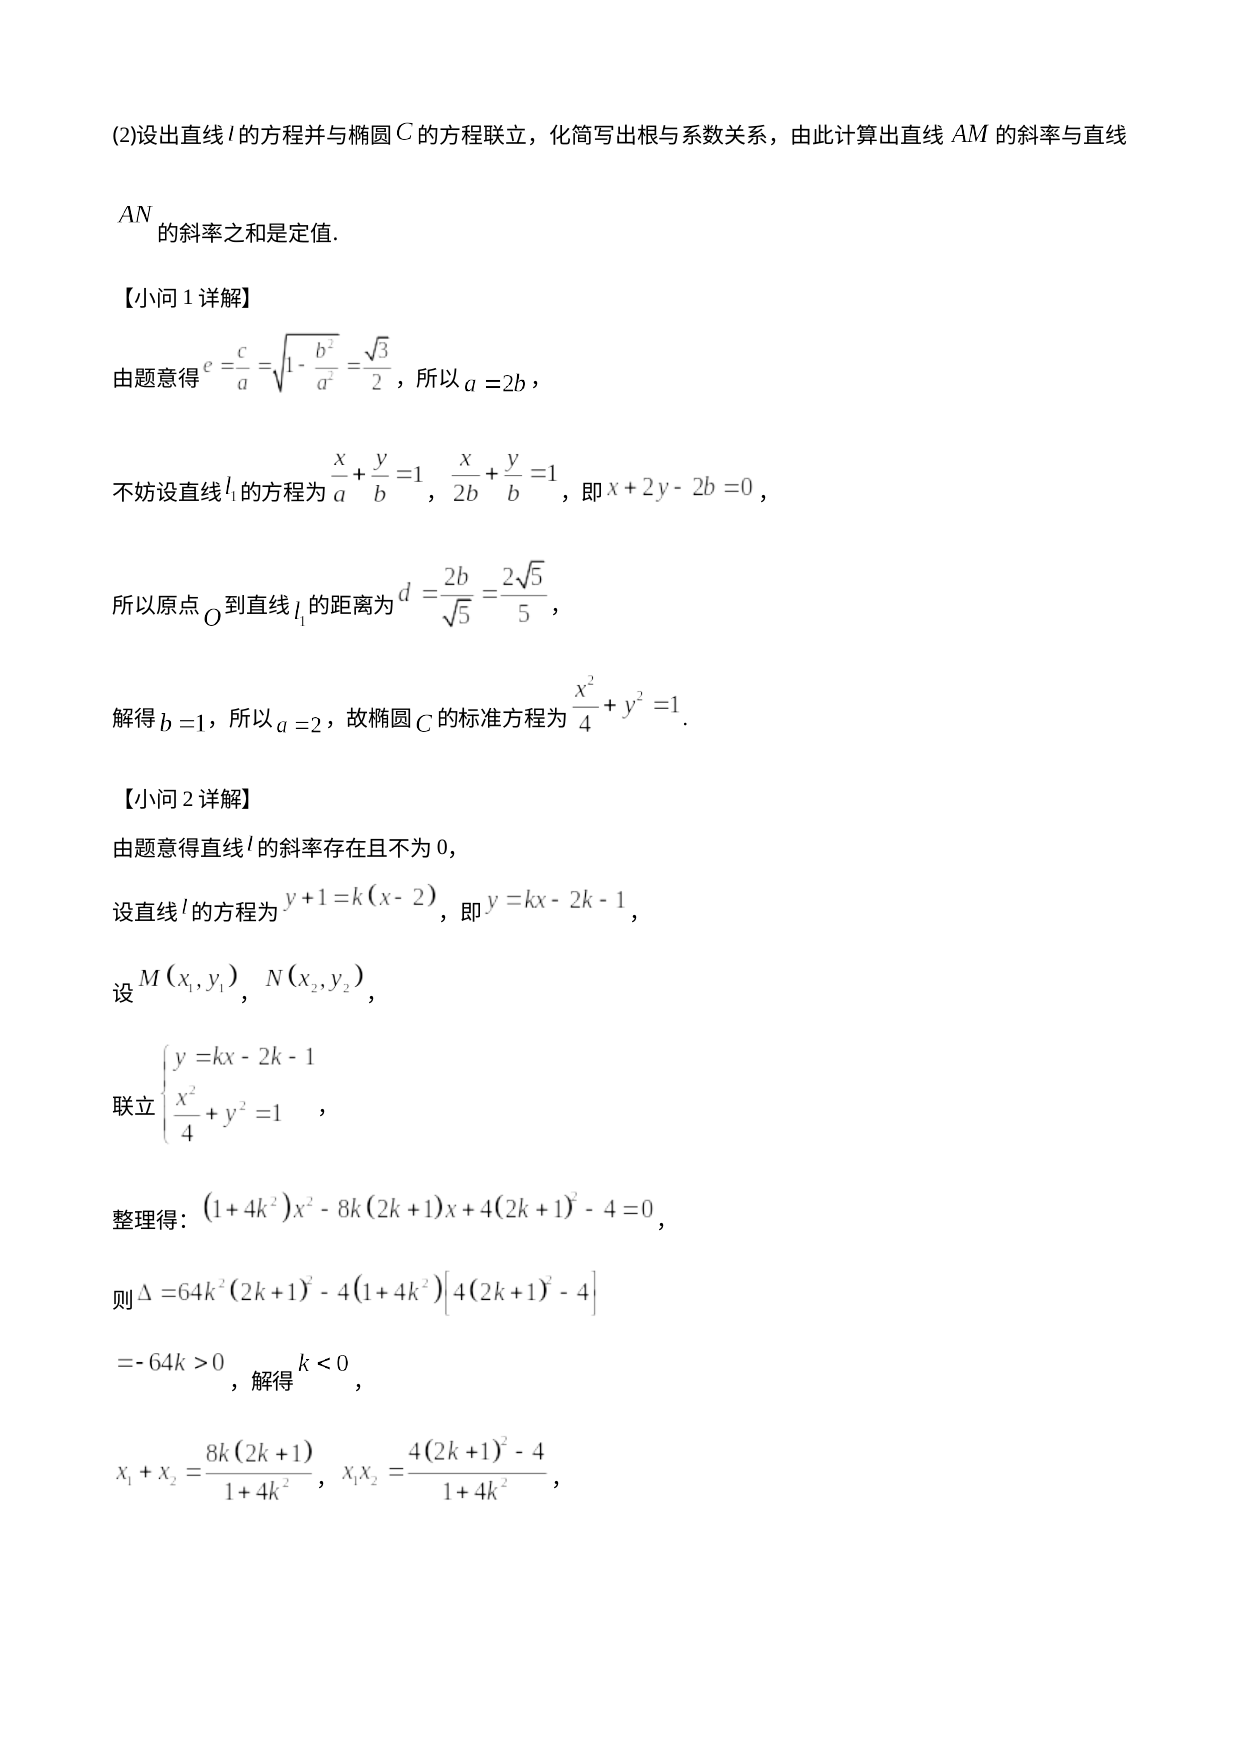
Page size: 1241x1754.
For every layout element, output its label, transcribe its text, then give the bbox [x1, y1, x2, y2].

text 整理得：， [112, 1186, 1128, 1251]
text 则 [112, 1267, 1128, 1332]
text 设，， [112, 959, 1128, 1024]
text 不妨设直线的方程为，，即， [112, 442, 1128, 539]
text 【小问1详解】 [112, 280, 1128, 313]
text 所以原点到直线的距离为， [112, 555, 1128, 653]
text 解得，所以，故椭圆的标准方程为. [112, 668, 1128, 766]
text 联立， [112, 1040, 1128, 1170]
text ，， [112, 1428, 1128, 1526]
text 设直线的方程为，即， [112, 878, 1128, 943]
text 由题意得，所以， [112, 328, 1128, 426]
text ，解得， [112, 1348, 1128, 1413]
text (2)设出直线的方程并与椭圆的方程联立，化简写出根与系数关系，由此计算出直线的斜率与直线的斜率之和是定值. [112, 102, 1128, 264]
text 由题意得直线的斜率存在且不为0， [112, 830, 1128, 863]
text 【小问2详解】 [112, 782, 1128, 814]
